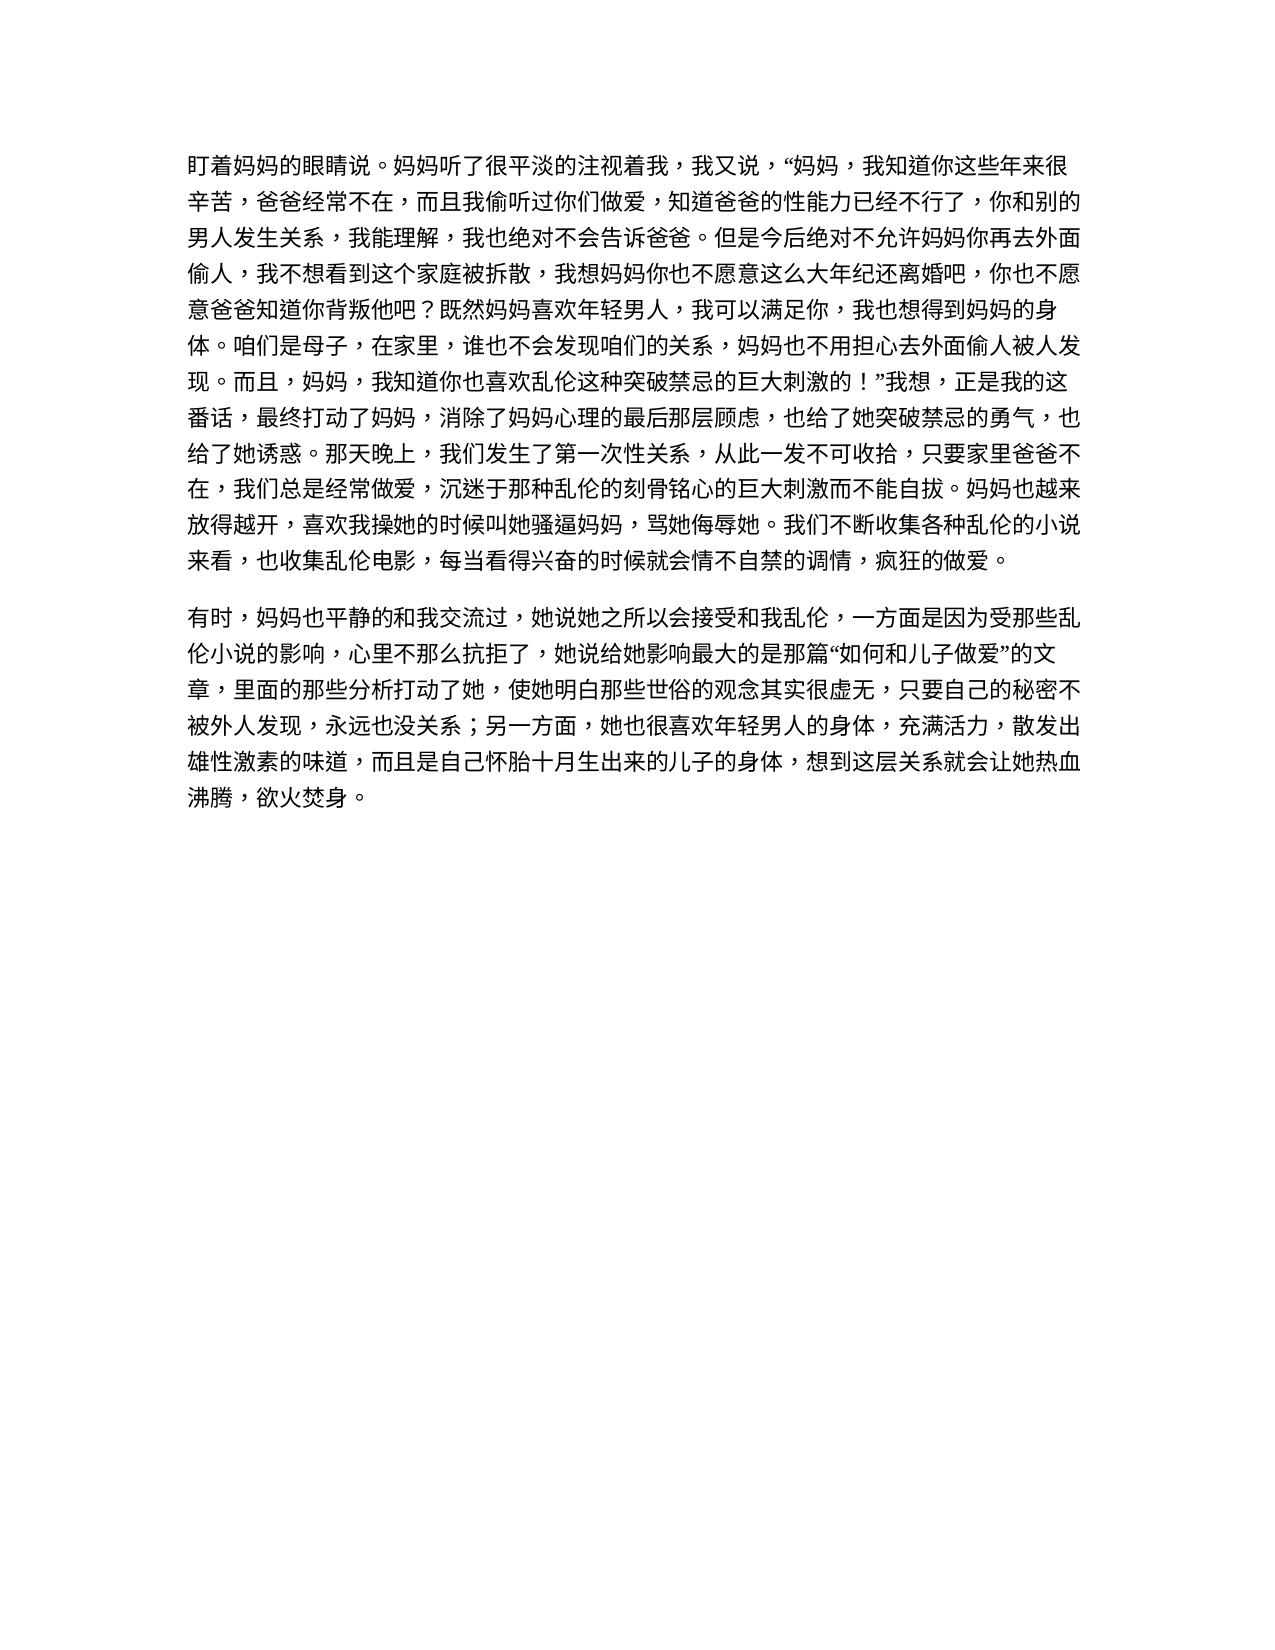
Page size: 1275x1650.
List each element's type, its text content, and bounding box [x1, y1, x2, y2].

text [187, 150, 1087, 577]
text 有时，妈妈也平静的和我交流过，她说她之所以会接受和我乱伦，一方面是因为受那些乱伦小说的影响，心里不那么抗拒了，她说给她影响最大的是那篇“如何和儿子做爱”的文章，里面的那些分析打动了她，使她明白那些世俗的观念其实很虚无，只要自己的秘密不被外人发现，永远也没关系；另一方面，她也很喜欢年轻男人的身体，充满活力，散发出雄性激素的味道，而且是自己怀胎十月生出来的儿子的身体，想到这层关系就会让她热血沸腾，欲火焚身。 [187, 602, 1087, 813]
